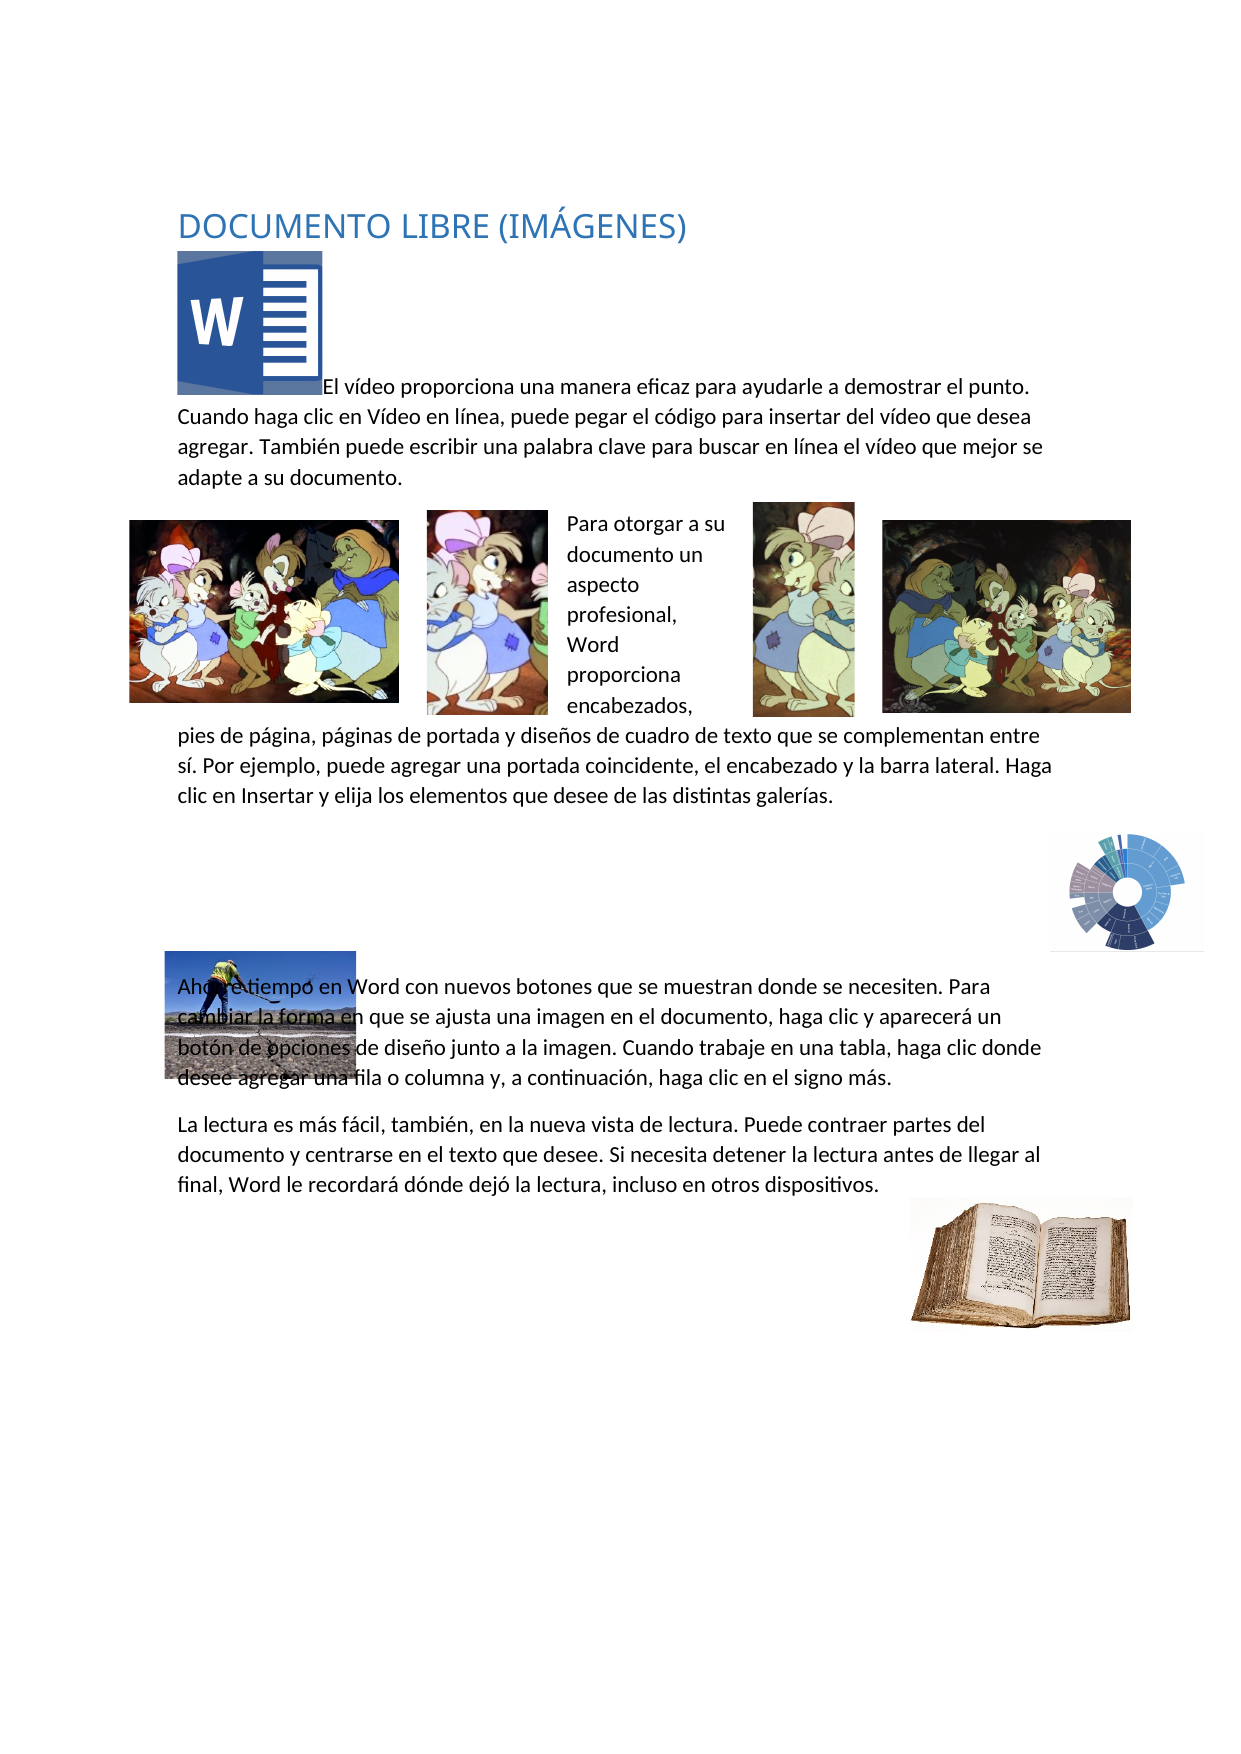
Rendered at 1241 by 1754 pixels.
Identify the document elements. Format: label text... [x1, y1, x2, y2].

picture [1050, 833, 1205, 952]
picture [129, 520, 399, 703]
picture [751, 502, 855, 715]
text El vídeo proporciona una manera eficaz para ayudarle a demostrar el punto. Cuando haga clic en Vídeo en línea, puede pegar el código para insertar del vídeo que desea agregar. También puede escribir una palabra clave para buscar en línea el vídeo que mejor se adapte a su documento. [177, 252, 1063, 491]
picture [909, 1197, 1133, 1332]
picture [164, 951, 177, 1079]
subtitle DOCUMENTO LIBRE (IMÁGENES) [177, 203, 1063, 248]
picture [426, 510, 548, 713]
text La lectura es más fácil, también, en la nueva vista de lectura. Puede contraer partes del documento y centrarse en el texto que desee. Si necesita detener la lectura antes de llegar al final, Word le recordará dónde dejó la lectura, incluso en otros dispositivos. [177, 1110, 1063, 1198]
text Ahorre tiempo en Word con nuevos botones que se muestran donde se necesiten. Para cambiar la forma en que se ajusta una imagen en el documento, haga clic y aparecerá un botón de opciones de diseño junto a la imagen. Cuando trabaje en una tabla, haga clic donde desee agregar una fila o columna y, a continuación, haga clic en el signo más. [177, 828, 1063, 1091]
picture [177, 251, 323, 395]
picture [880, 520, 1131, 711]
